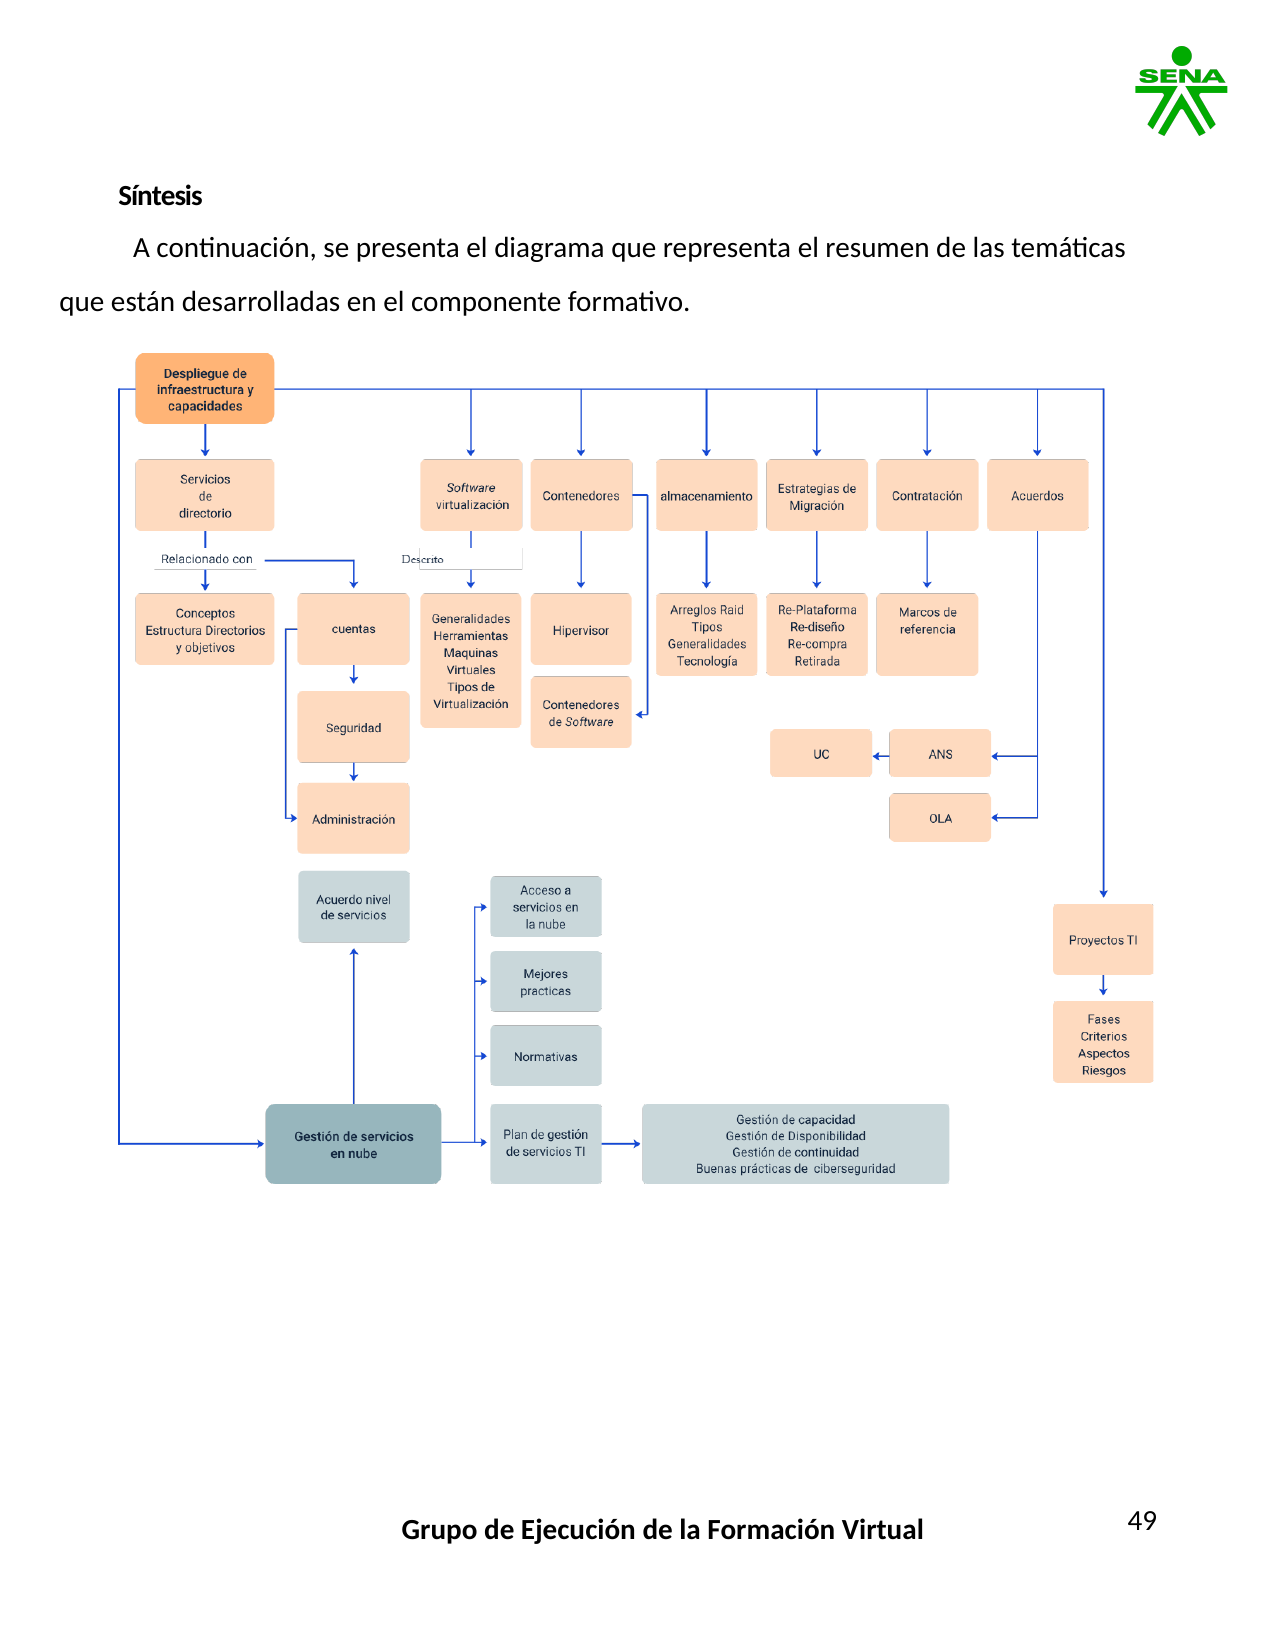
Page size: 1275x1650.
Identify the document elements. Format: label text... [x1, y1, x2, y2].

text A continuación, se presenta el diagrama que representa el resumen de las temáticas que están desarrolladas en el componente formativo. [59, 229, 1157, 318]
subtitle Síntesis [118, 177, 1157, 213]
picture [118, 353, 1154, 1184]
picture [1135, 46, 1228, 136]
